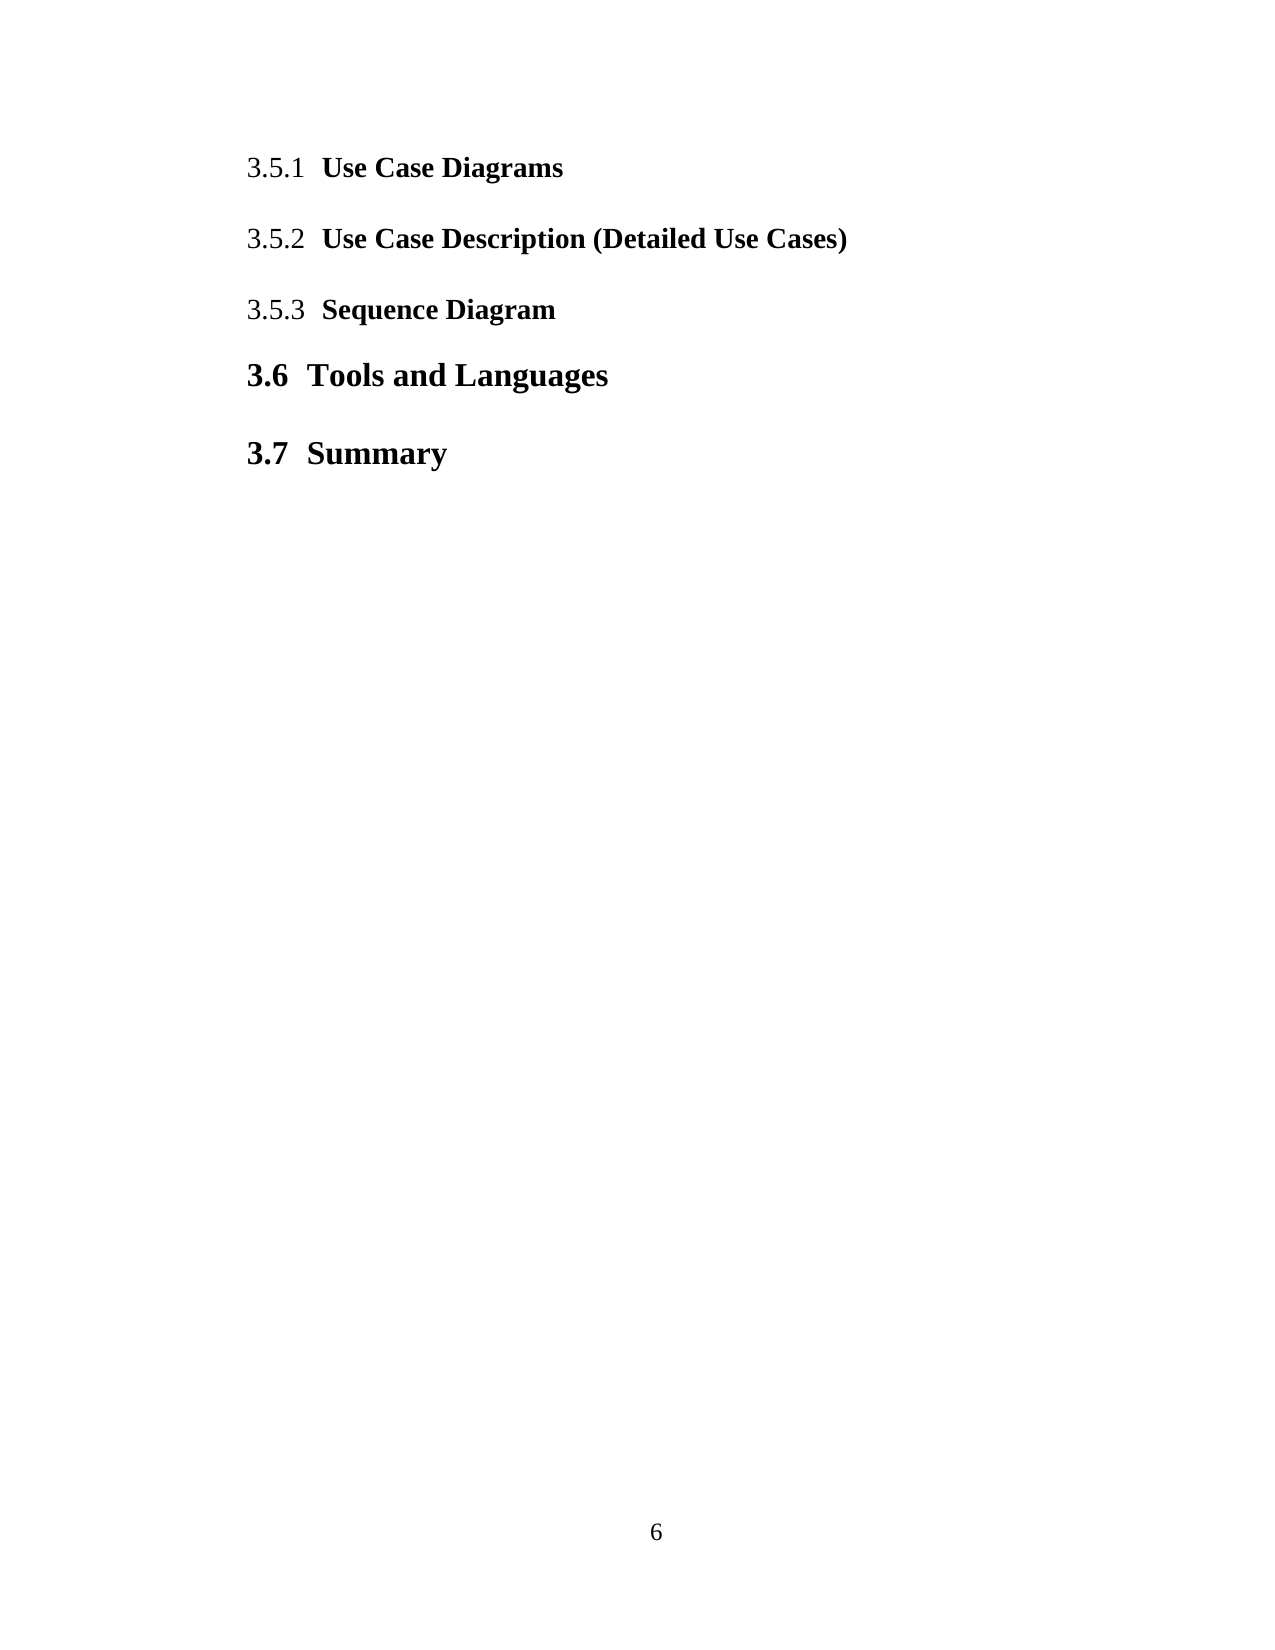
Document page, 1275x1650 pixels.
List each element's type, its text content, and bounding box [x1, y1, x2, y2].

subtitle Sequence Diagram [247, 292, 1125, 326]
subtitle Tools and Languages [247, 355, 1125, 393]
subtitle Summary [247, 433, 1125, 472]
subtitle Use Case Diagrams [247, 150, 1125, 183]
subtitle Use Case Description (Detailed Use Cases) [247, 221, 1125, 255]
